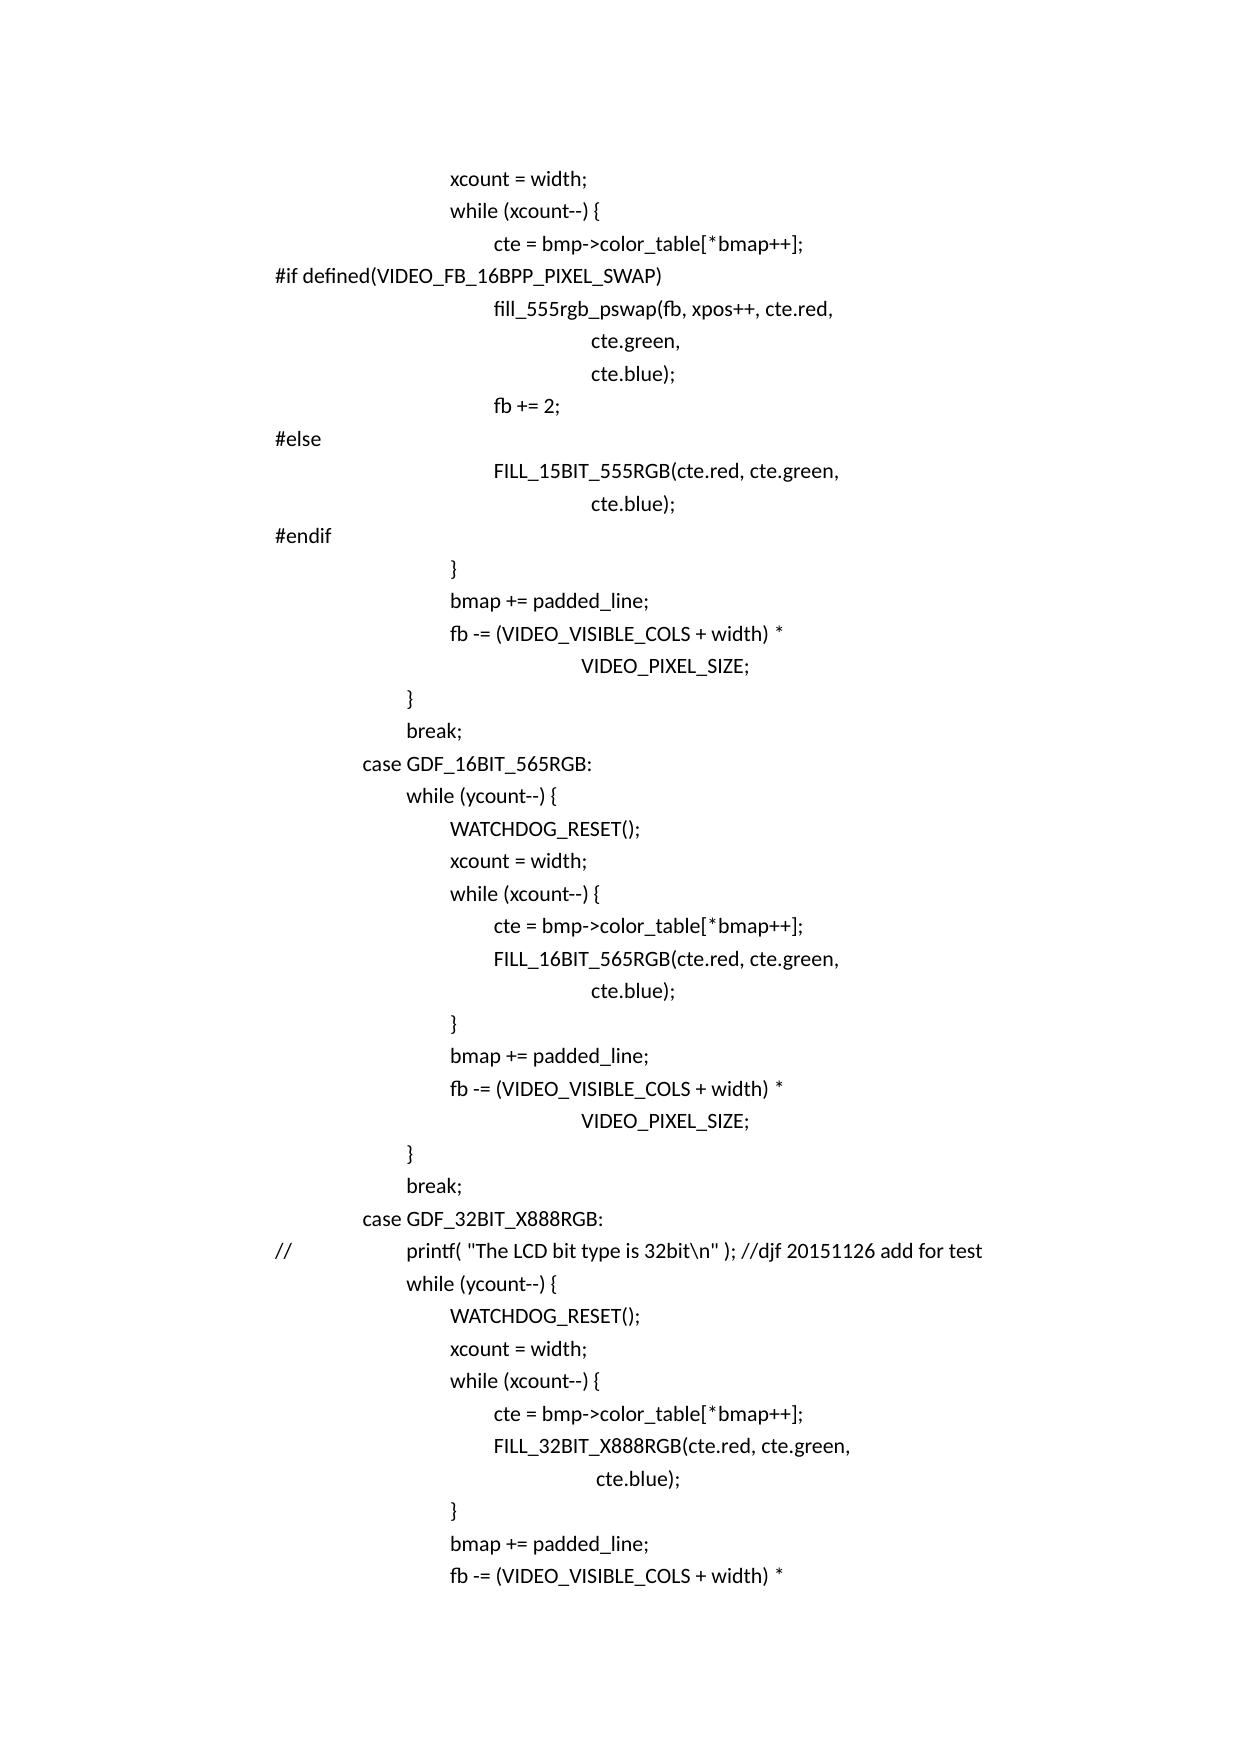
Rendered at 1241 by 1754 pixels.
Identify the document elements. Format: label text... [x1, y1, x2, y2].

text bmap += padded_line; [231, 1527, 1053, 1559]
text break; [231, 1169, 1053, 1202]
text fb += 2; [231, 389, 1053, 422]
text bmap += padded_line; [231, 1039, 1053, 1072]
text while (xcount--) { [231, 877, 1053, 909]
text cte.blue); [231, 974, 1053, 1007]
text } [231, 1494, 1053, 1527]
text xcount = width; [231, 1332, 1053, 1364]
text cte.blue); [231, 487, 1053, 519]
text } [231, 682, 1053, 714]
text xcount = width; [231, 162, 1053, 194]
text FILL_16BIT_565RGB(cte.red, cte.green, [231, 942, 1053, 974]
text FILL_32BIT_X888RGB(cte.red, cte.green, [231, 1429, 1053, 1462]
text } [231, 1007, 1053, 1039]
text case GDF_16BIT_565RGB: [231, 747, 1053, 779]
text #if defined(VIDEO_FB_16BPP_PIXEL_SWAP) [231, 259, 1053, 292]
text cte.blue); [231, 1462, 1053, 1494]
text while (ycount--) { [231, 779, 1053, 812]
text WATCHDOG_RESET(); [231, 812, 1053, 844]
text fb -= (VIDEO_VISIBLE_COLS + width) * [231, 617, 1053, 649]
text cte.green, [231, 324, 1053, 357]
text xcount = width; [231, 844, 1053, 877]
text FILL_15BIT_555RGB(cte.red, cte.green, [231, 454, 1053, 487]
text while (xcount--) { [231, 194, 1053, 227]
text break; [231, 714, 1053, 747]
text while (xcount--) { [231, 1364, 1053, 1397]
text VIDEO_PIXEL_SIZE; [231, 1104, 1053, 1137]
text VIDEO_PIXEL_SIZE; [231, 649, 1053, 682]
text cte = bmp->color_table[*bmap++]; [231, 227, 1053, 259]
text // printf( "The LCD bit type is 32bit\n" ); //djf 20151126 add for test [231, 1234, 1053, 1267]
text fb -= (VIDEO_VISIBLE_COLS + width) * [231, 1072, 1053, 1104]
text } [231, 1137, 1053, 1169]
text cte = bmp->color_table[*bmap++]; [231, 909, 1053, 942]
text #else [231, 422, 1053, 454]
text #endif [231, 519, 1053, 552]
text WATCHDOG_RESET(); [231, 1299, 1053, 1332]
text bmap += padded_line; [231, 584, 1053, 617]
text cte.blue); [231, 357, 1053, 389]
text } [231, 552, 1053, 584]
text while (ycount--) { [231, 1267, 1053, 1299]
text cte = bmp->color_table[*bmap++]; [231, 1397, 1053, 1429]
text case GDF_32BIT_X888RGB: [231, 1202, 1053, 1234]
text fill_555rgb_pswap(fb, xpos++, cte.red, [231, 292, 1053, 324]
text fb -= (VIDEO_VISIBLE_COLS + width) * [231, 1559, 1053, 1592]
